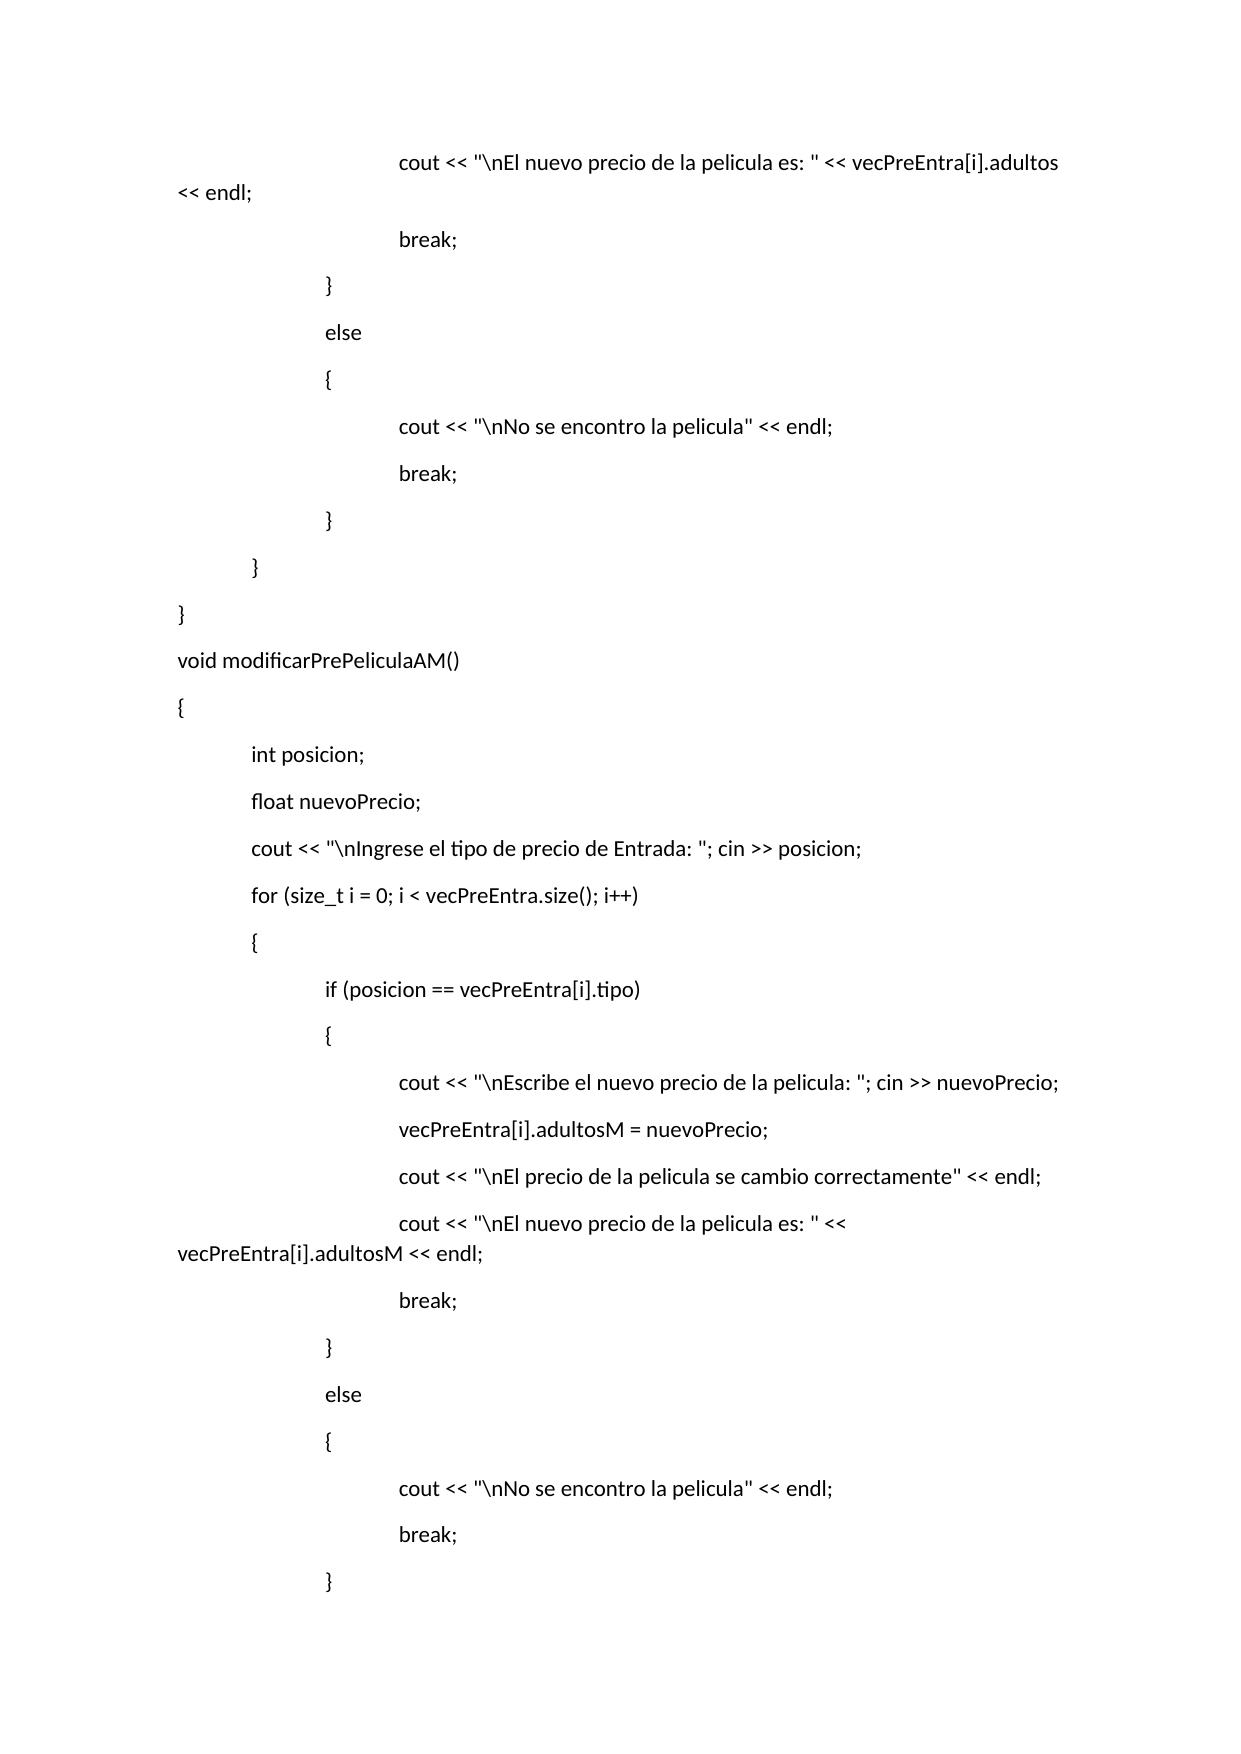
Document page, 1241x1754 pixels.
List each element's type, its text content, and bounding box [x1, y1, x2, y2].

text void modificarPrePeliculaAM() [177, 647, 1063, 674]
text break; [177, 459, 1063, 487]
text int posicion; [177, 740, 1063, 768]
text break; [177, 1521, 1063, 1548]
text { [177, 1427, 1063, 1455]
text cout << "\nIngrese el tipo de precio de Entrada: "; cin >> posicion; [177, 834, 1063, 862]
text cout << "\nEl precio de la pelicula se cambio correctamente" << endl; [177, 1162, 1063, 1190]
text cout << "\nEl nuevo precio de la pelicula es: " << vecPreEntra[i].adultosM << endl; [177, 1209, 1063, 1267]
text } [177, 506, 1063, 534]
text { [177, 1022, 1063, 1049]
text } [177, 1333, 1063, 1361]
text vecPreEntra[i].adultosM = nuevoPrecio; [177, 1115, 1063, 1143]
text cout << "\nEscribe el nuevo precio de la pelicula: "; cin >> nuevoPrecio; [177, 1068, 1063, 1096]
text { [177, 928, 1063, 956]
text } [177, 1567, 1063, 1595]
text } [177, 272, 1063, 299]
text { [177, 365, 1063, 393]
text if (posicion == vecPreEntra[i].tipo) [177, 975, 1063, 1003]
text } [177, 553, 1063, 581]
text break; [177, 225, 1063, 253]
text } [177, 600, 1063, 628]
text cout << "\nEl nuevo precio de la pelicula es: " << vecPreEntra[i].adultos << endl; [177, 148, 1063, 206]
text cout << "\nNo se encontro la pelicula" << endl; [177, 412, 1063, 440]
text float nuevoPrecio; [177, 787, 1063, 815]
text for (size_t i = 0; i < vecPreEntra.size(); i++) [177, 881, 1063, 909]
text break; [177, 1286, 1063, 1314]
text else [177, 1380, 1063, 1408]
text cout << "\nNo se encontro la pelicula" << endl; [177, 1474, 1063, 1502]
text else [177, 318, 1063, 346]
text { [177, 693, 1063, 721]
